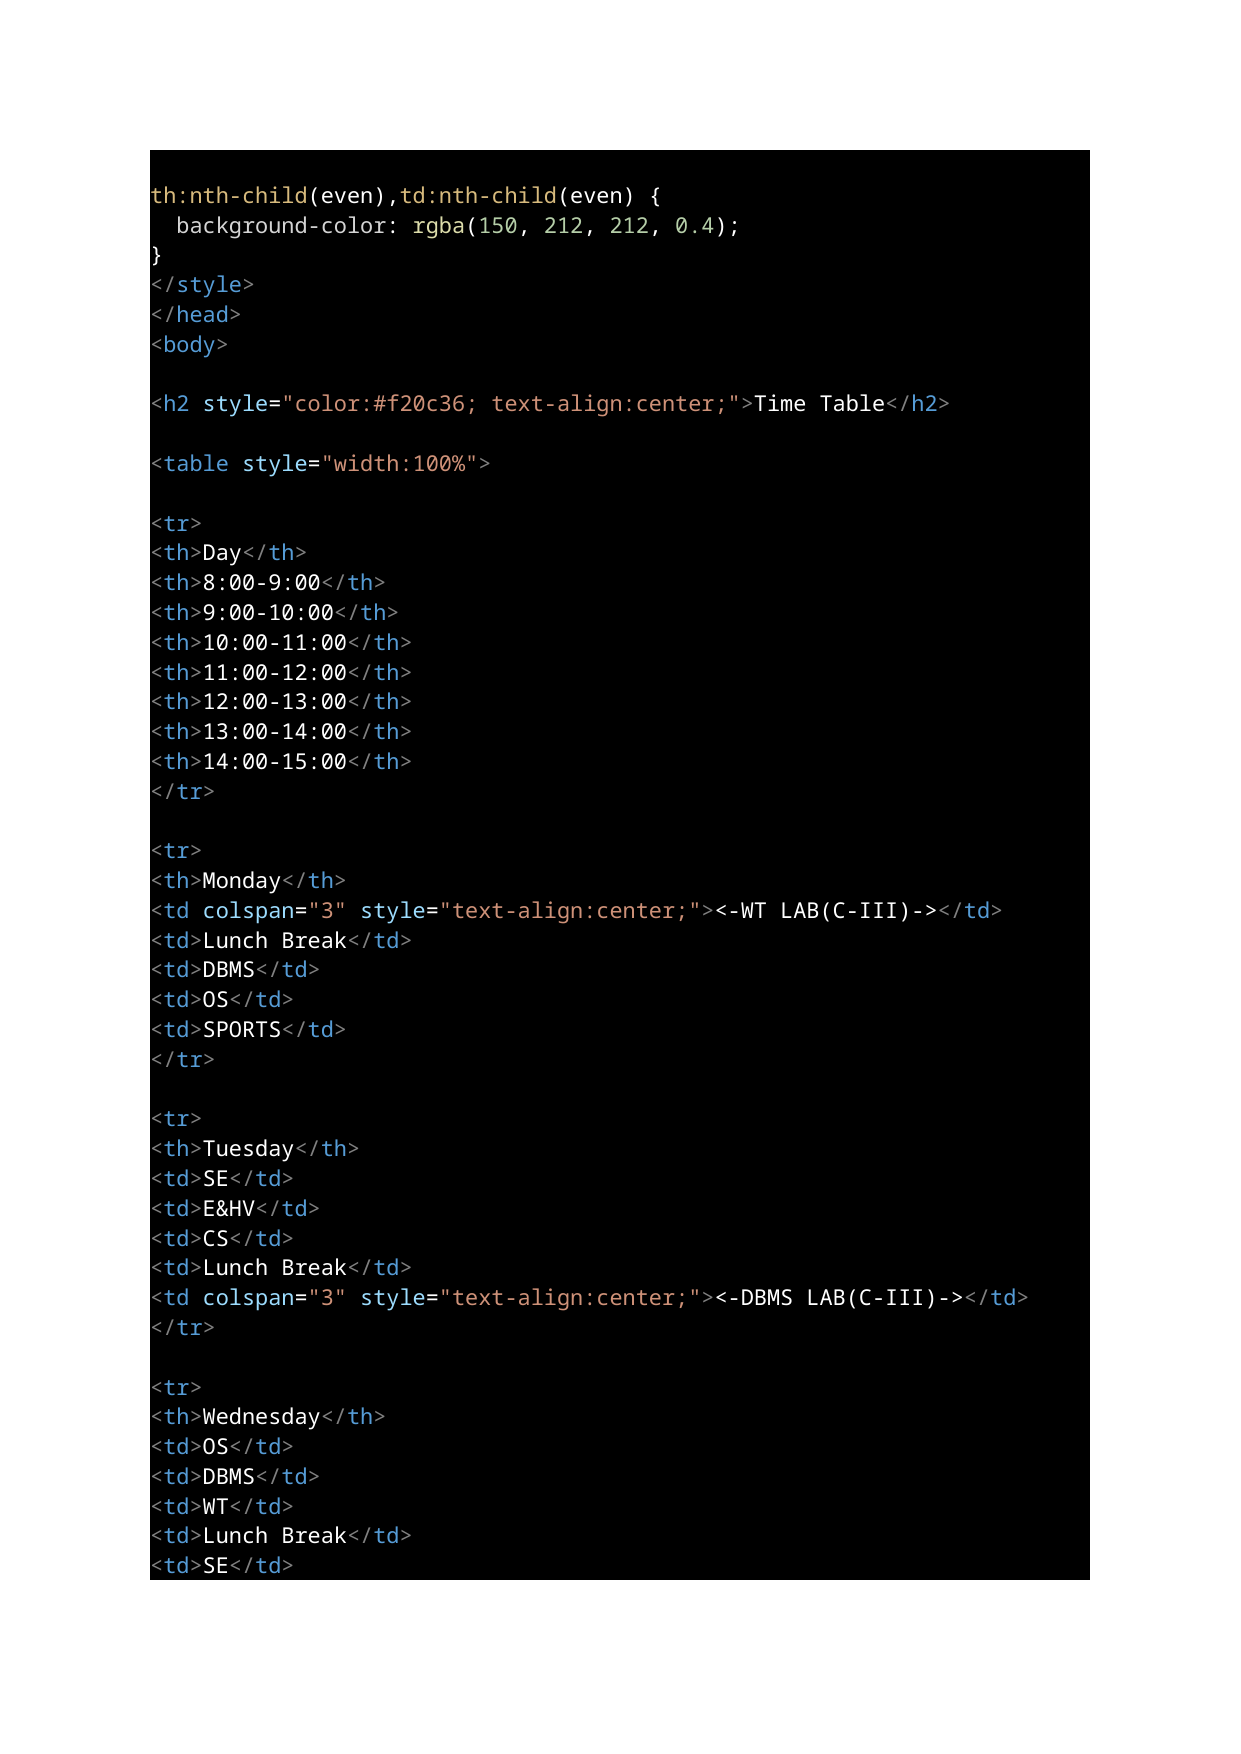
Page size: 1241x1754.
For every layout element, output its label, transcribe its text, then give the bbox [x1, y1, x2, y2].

text <th>14:00-15:00</th> [150, 746, 1090, 776]
text <td>OS</td> [150, 984, 1090, 1014]
text <tr> [150, 835, 1090, 865]
text th:nth-child(even),td:nth-child(even) { [150, 180, 1090, 209]
text <th>13:00-14:00</th> [150, 716, 1090, 746]
text <td>E&HV</td> [150, 1193, 1090, 1222]
text </style> [150, 269, 1090, 299]
text <tr> [150, 1103, 1090, 1133]
text <th>10:00-11:00</th> [150, 627, 1090, 656]
text <th>Wednesday</th> [150, 1401, 1090, 1431]
text <td>DBMS</td> [150, 954, 1090, 984]
text <td>SPORTS</td> [150, 1014, 1090, 1044]
text <td>WT</td> [150, 1491, 1090, 1520]
text </head> [150, 299, 1090, 329]
text <table style="width:100%"> [150, 448, 1090, 478]
text <td>Lunch Break</td> [150, 1252, 1090, 1282]
text <td>SE</td> [150, 1550, 1090, 1580]
text <td colspan="3" style="text-align:center;"><-DBMS LAB(C-III)-></td> [150, 1282, 1090, 1312]
text <td>SE</td> [150, 1163, 1090, 1193]
text <tr> [150, 507, 1090, 537]
text <th>12:00-13:00</th> [150, 686, 1090, 716]
text <tr> [150, 1371, 1090, 1401]
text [150, 209, 1090, 239]
text </tr> [150, 1312, 1090, 1342]
text <body> [150, 329, 1090, 358]
text <td>Lunch Break</td> [150, 924, 1090, 954]
text <td>Lunch Break</td> [150, 1520, 1090, 1550]
text <h2 style="color:#f20c36; text-align:center;">Time Table</h2> [150, 388, 1090, 418]
text </tr> [150, 1044, 1090, 1073]
text <th>11:00-12:00</th> [150, 656, 1090, 686]
text <th>Tuesday</th> [150, 1133, 1090, 1163]
text <th>Monday</th> [150, 865, 1090, 895]
text <td>CS</td> [150, 1222, 1090, 1252]
text <th>8:00-9:00</th> [150, 567, 1090, 597]
text <td>OS</td> [150, 1431, 1090, 1461]
text </tr> [150, 776, 1090, 805]
text <td colspan="3" style="text-align:center;"><-WT LAB(C-III)-></td> [150, 895, 1090, 924]
text <th>Day</th> [150, 537, 1090, 567]
text <td>DBMS</td> [150, 1461, 1090, 1491]
text <th>9:00-10:00</th> [150, 597, 1090, 627]
text } [150, 239, 1090, 269]
